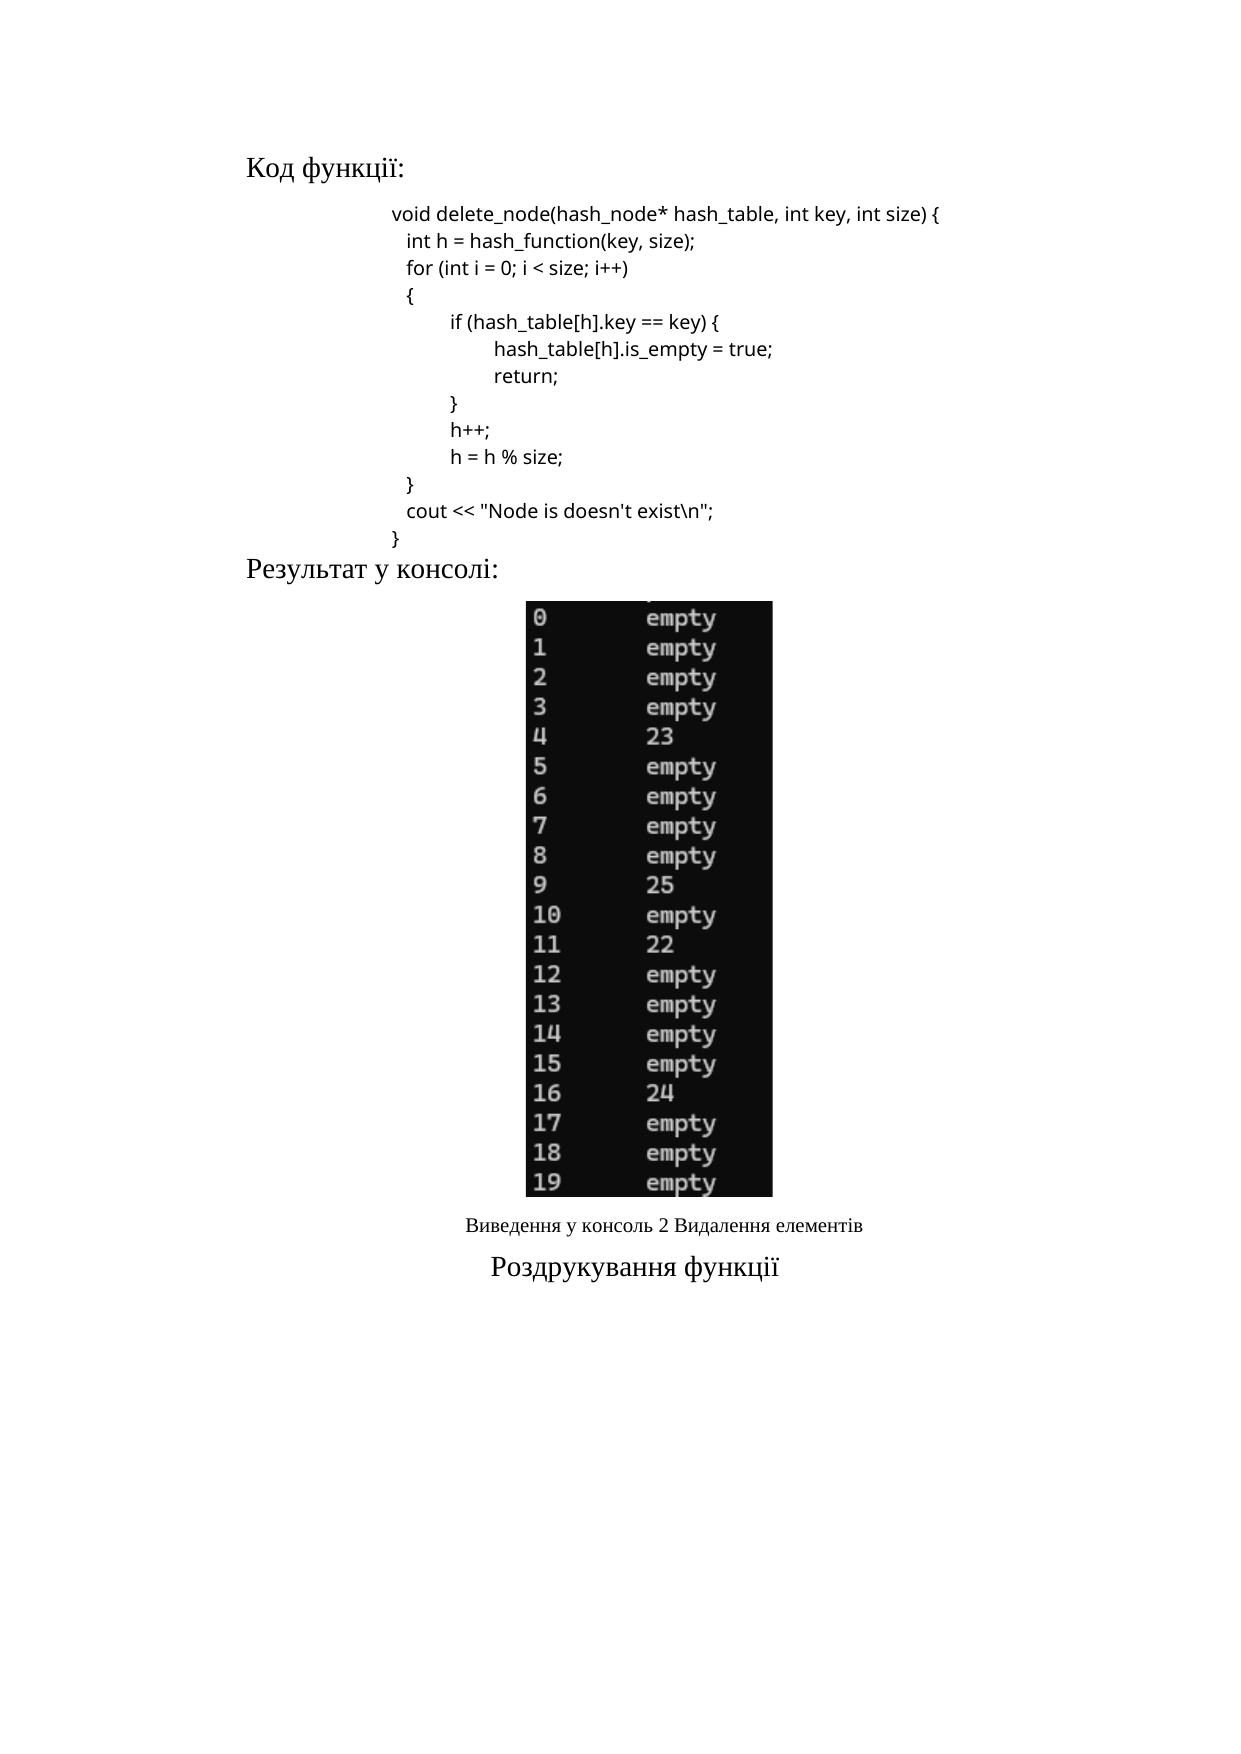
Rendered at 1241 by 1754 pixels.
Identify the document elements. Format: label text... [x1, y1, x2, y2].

text h++; [333, 416, 1053, 443]
text void delete_node(hash_node* hash_table, int key, int size) { [333, 200, 1053, 227]
text } [333, 470, 1053, 497]
text } [333, 524, 1053, 551]
text if (hash_table[h].key == key) { [333, 308, 1053, 335]
text cout << "Node is doesn't exist\n"; [333, 497, 1053, 524]
text return; [333, 362, 1053, 389]
text } [333, 389, 1053, 416]
text Код функції: [187, 150, 1053, 183]
picture [525, 601, 773, 1197]
text Роздрукування функції [217, 1249, 1053, 1283]
text h = h % size; [333, 443, 1053, 470]
text { [333, 281, 1053, 308]
text Результат у консолі: [187, 551, 1053, 584]
text for (int i = 0; i < size; i++) [333, 254, 1053, 281]
text int h = hash_function(key, size); [333, 227, 1053, 254]
text hash_table[h].is_empty = true; [333, 335, 1053, 362]
text Виведення у консоль 2 Видалення елементів [217, 1213, 1053, 1237]
